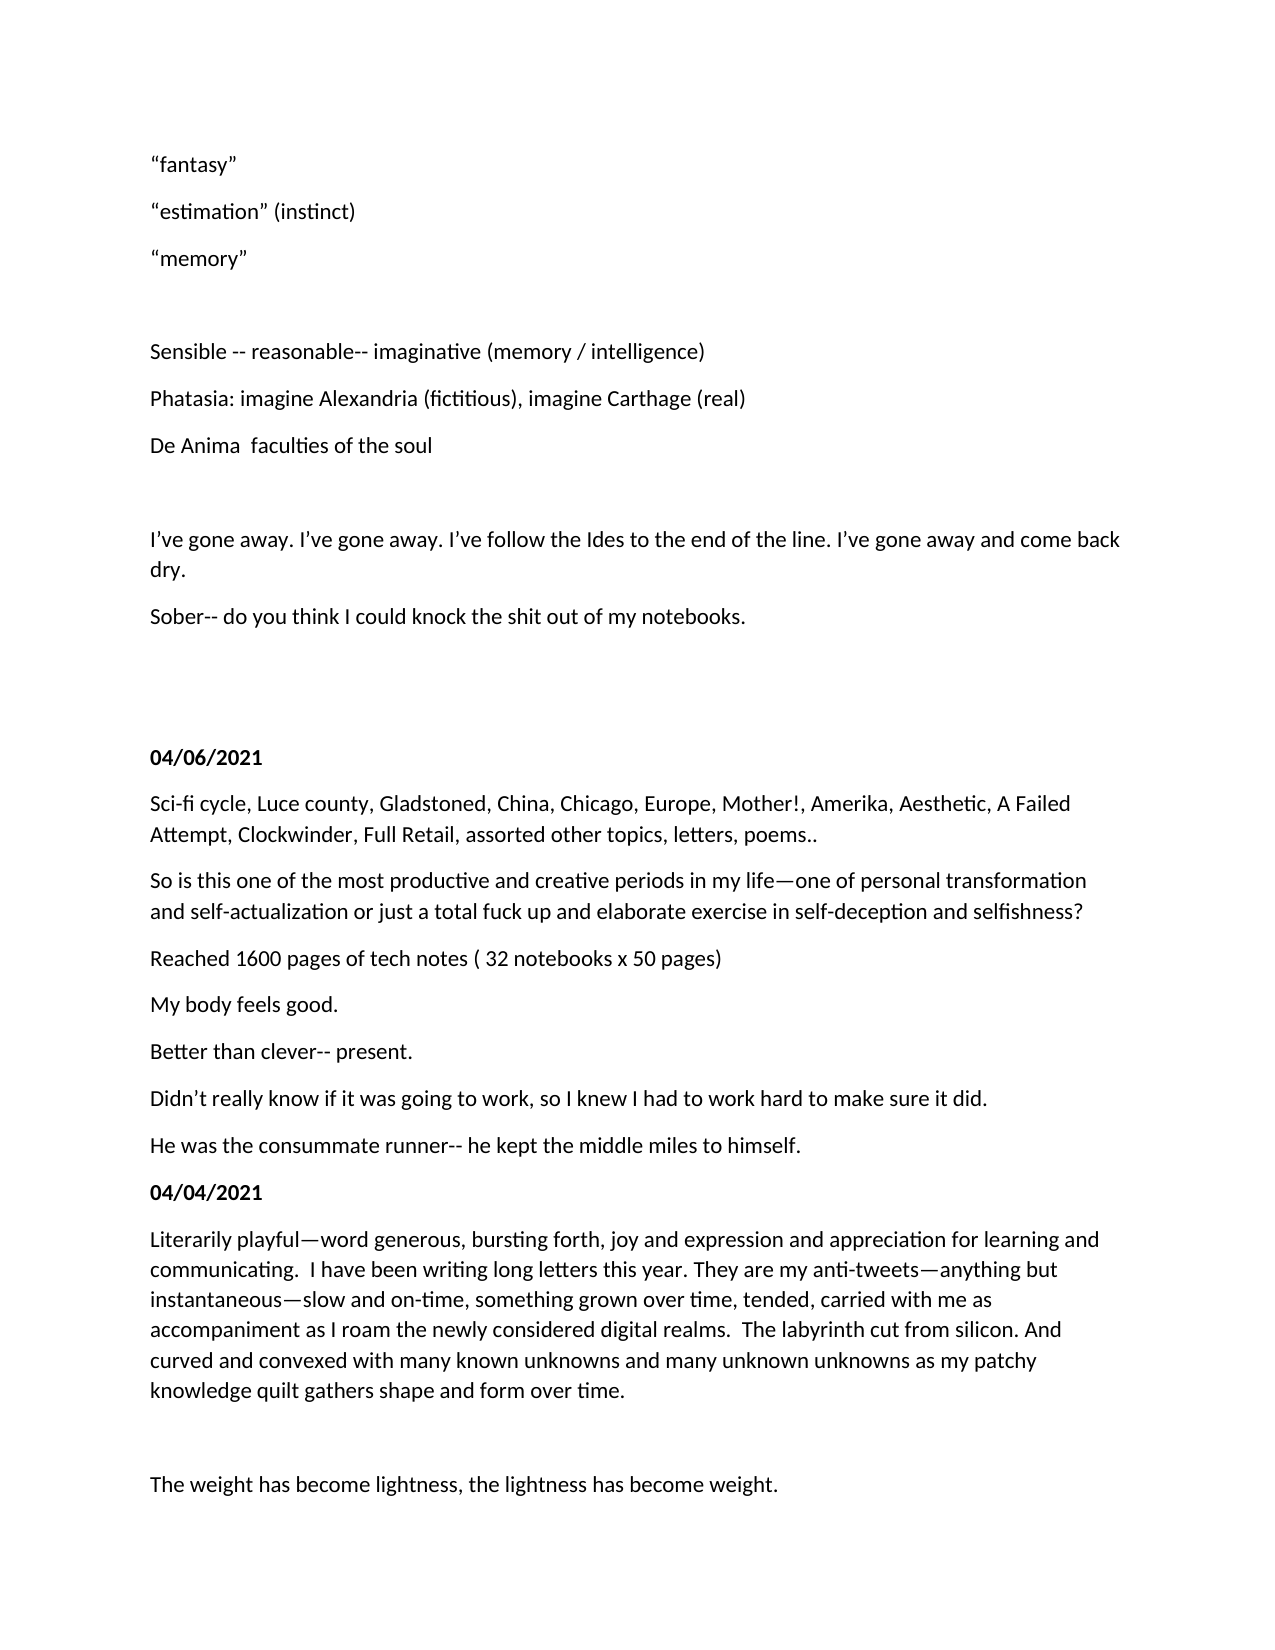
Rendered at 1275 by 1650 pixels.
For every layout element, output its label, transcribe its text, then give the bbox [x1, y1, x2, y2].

text Sci-fi cycle, Luce county, Gladstoned, China, Chicago, Europe, Mother!, Amerika, Aesthetic, A Failed Attempt, Clockwinder, Full Retail, assorted other topics, letters, poems.. [150, 789, 1125, 848]
text Didn’t really know if it was going to work, so I knew I had to work hard to make sure it did. [150, 1084, 1125, 1112]
text The weight has become lightness, the lightness has become weight. [150, 1470, 1125, 1498]
text “estimation” (instinct) [150, 197, 1125, 225]
text 04/06/2021 [150, 743, 1125, 771]
text Phatasia: imagine Alexandria (fictitious), imagine Carthage (real) [150, 384, 1125, 412]
text Better than clever-- present. [150, 1037, 1125, 1066]
text Sober-- do you think I could knock the shit out of my notebooks. [150, 602, 1125, 630]
text “memory” [150, 244, 1125, 272]
text I’ve gone away. I’ve gone away. I’ve follow the Ides to the end of the line. I’ve gone away and come back dry. [150, 525, 1125, 583]
text Reached 1600 pages of tech notes ( 32 notebooks x 50 pages) [150, 944, 1125, 972]
text He was the consummate runner-- he kept the middle miles to himself. [150, 1131, 1125, 1159]
text “fantasy” [150, 150, 1125, 178]
text De Anima faculties of the soul [150, 431, 1125, 459]
text Sensible -- reasonable-- imaginative (memory / intelligence) [150, 337, 1125, 366]
text So is this one of the most productive and creative periods in my life—one of personal transformation and self-actualization or just a total fuck up and elaborate exercise in self-deception and selfishness? [150, 867, 1125, 925]
text My body feels good. [150, 991, 1125, 1019]
text Literarily playful—word generous, bursting forth, joy and expression and appreciation for learning and communicating. I have been writing long letters this year. They are my anti-tweets—anything but instantaneous—slow and on-time, something grown over time, tended, carried with me as accompaniment as I roam the newly considered digital realms. The labyrinth cut from silicon. And curved and convexed with many known unknowns and many unknown unknowns as my patchy knowledge quilt gathers shape and form over time. [150, 1225, 1125, 1404]
text 04/04/2021 [150, 1178, 1125, 1206]
